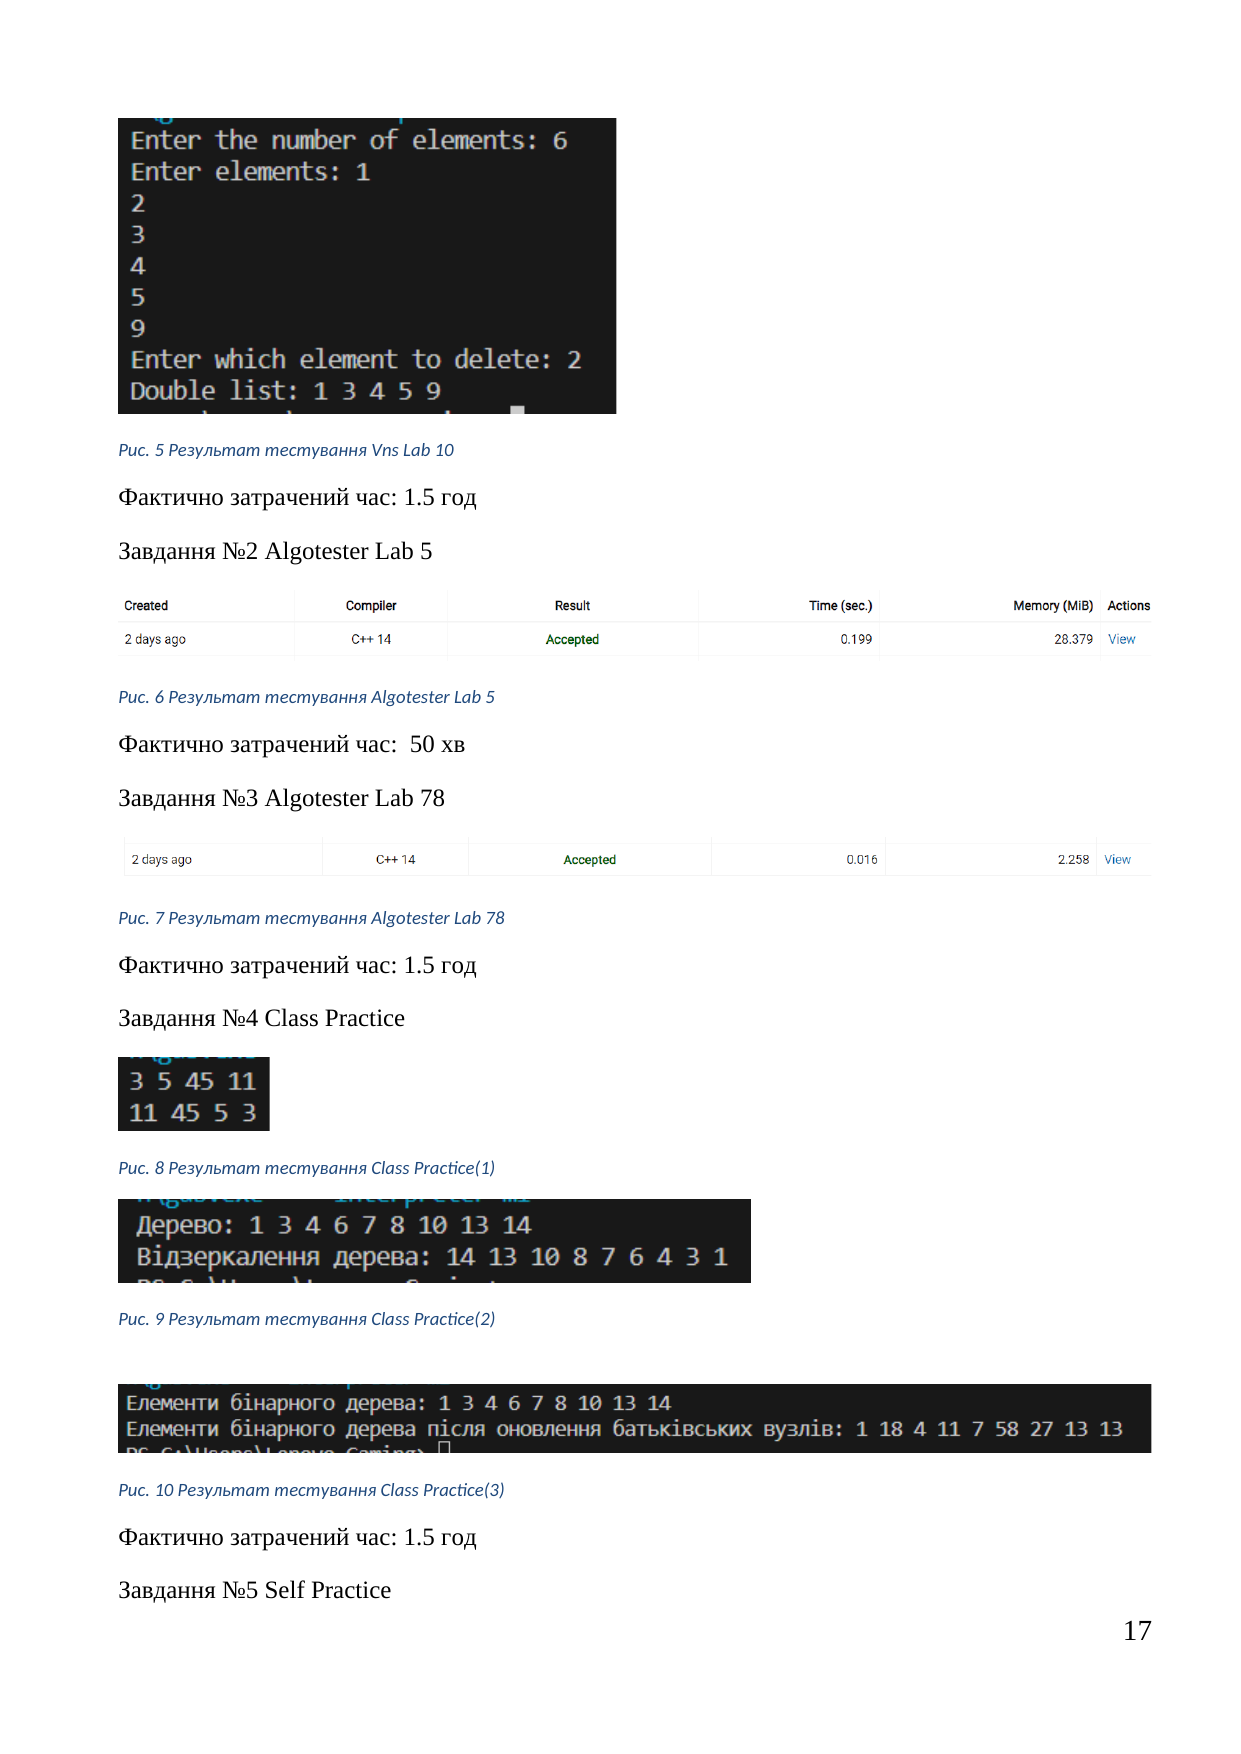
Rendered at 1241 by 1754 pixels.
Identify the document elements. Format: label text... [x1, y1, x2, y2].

picture [118, 1384, 1152, 1453]
picture [118, 837, 1152, 881]
text Фактично затрачений час: 50 хв [118, 729, 1152, 758]
text Завдання №2 Algotester Lab 5 [118, 536, 1152, 565]
picture [118, 118, 617, 414]
picture [118, 1057, 270, 1131]
text Рис. 5 Результат тестування Vns Lab 10 [118, 438, 1152, 461]
text Фактично затрачений час: 1.5 год [118, 1522, 1152, 1550]
text Завдання №3 Algotester Lab 78 [118, 783, 1152, 812]
text Фактично затрачений час: 1.5 год [118, 950, 1152, 978]
text Фактично затрачений час: 1.5 год [118, 482, 1152, 511]
text Завдання №4 Class Practice [118, 1003, 1152, 1032]
picture [118, 1199, 751, 1283]
text Завдання №5 Self Practice [118, 1575, 1152, 1604]
picture [118, 590, 1152, 661]
